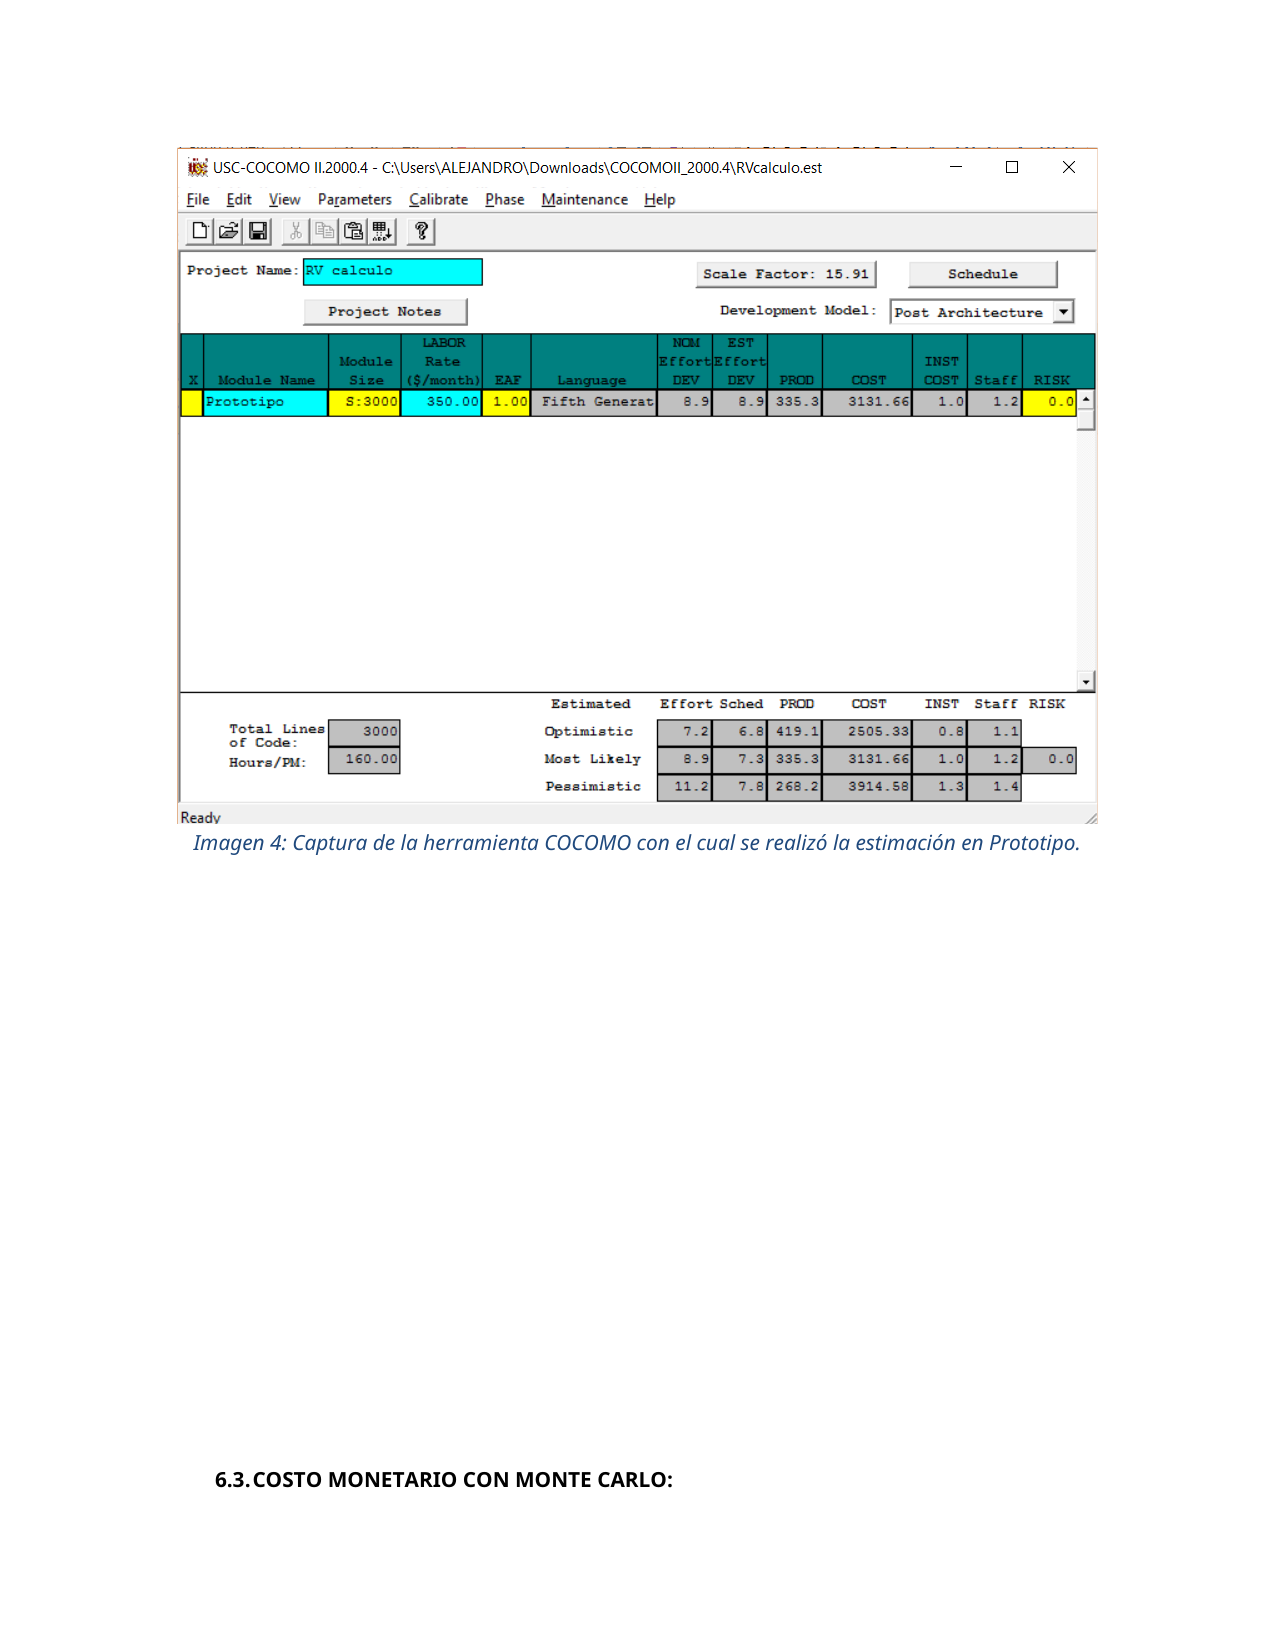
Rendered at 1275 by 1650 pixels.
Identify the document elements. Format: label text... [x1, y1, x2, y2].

picture [177, 147, 1098, 824]
list COSTO MONETARIO CON MONTE CARLO: [215, 1465, 1098, 1494]
text Imagen 4: Captura de la herramienta COCOMO con el cual se realizó la estimación en Prototipo. [177, 828, 1098, 857]
